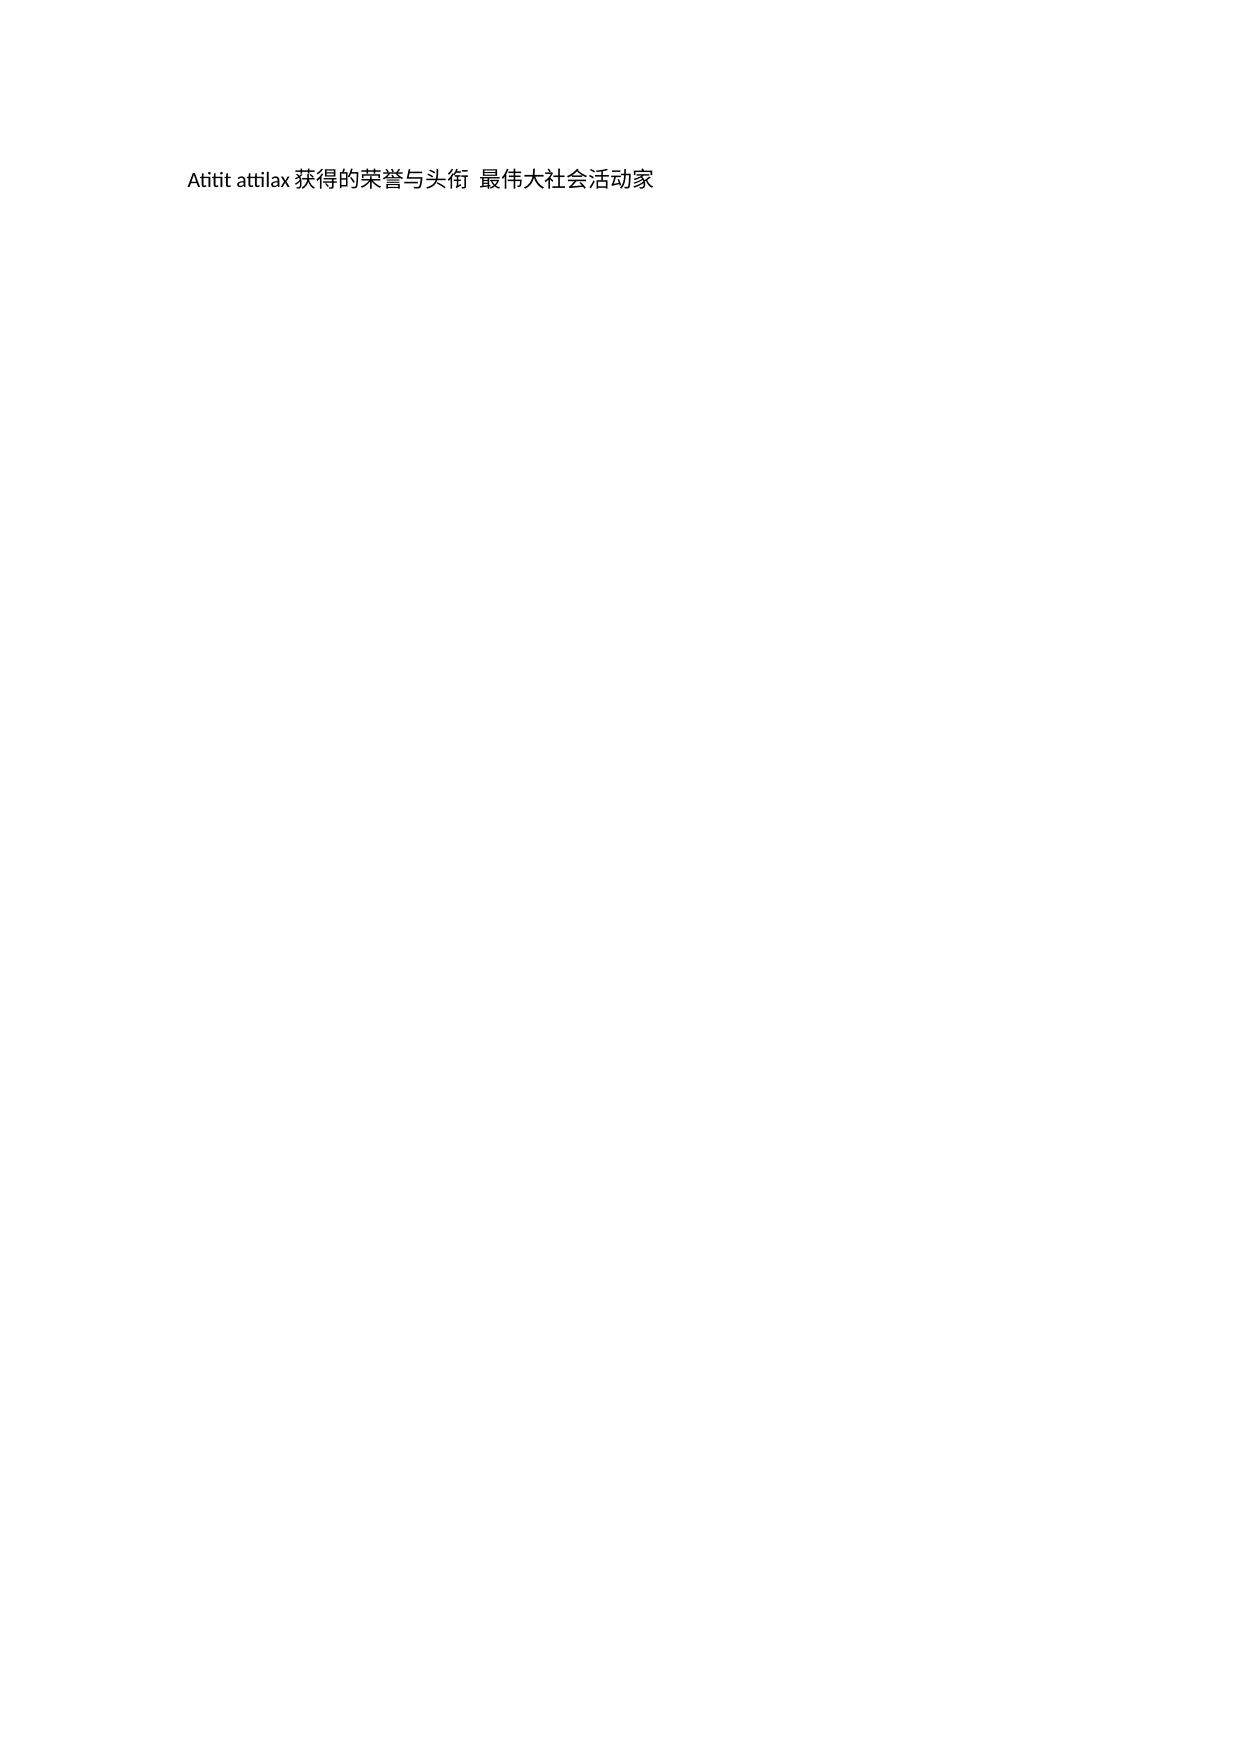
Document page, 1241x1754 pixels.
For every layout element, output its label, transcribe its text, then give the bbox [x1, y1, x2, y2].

text Atitit attilax获得的荣誉与头衔 最伟大社会活动家 [187, 162, 1053, 194]
